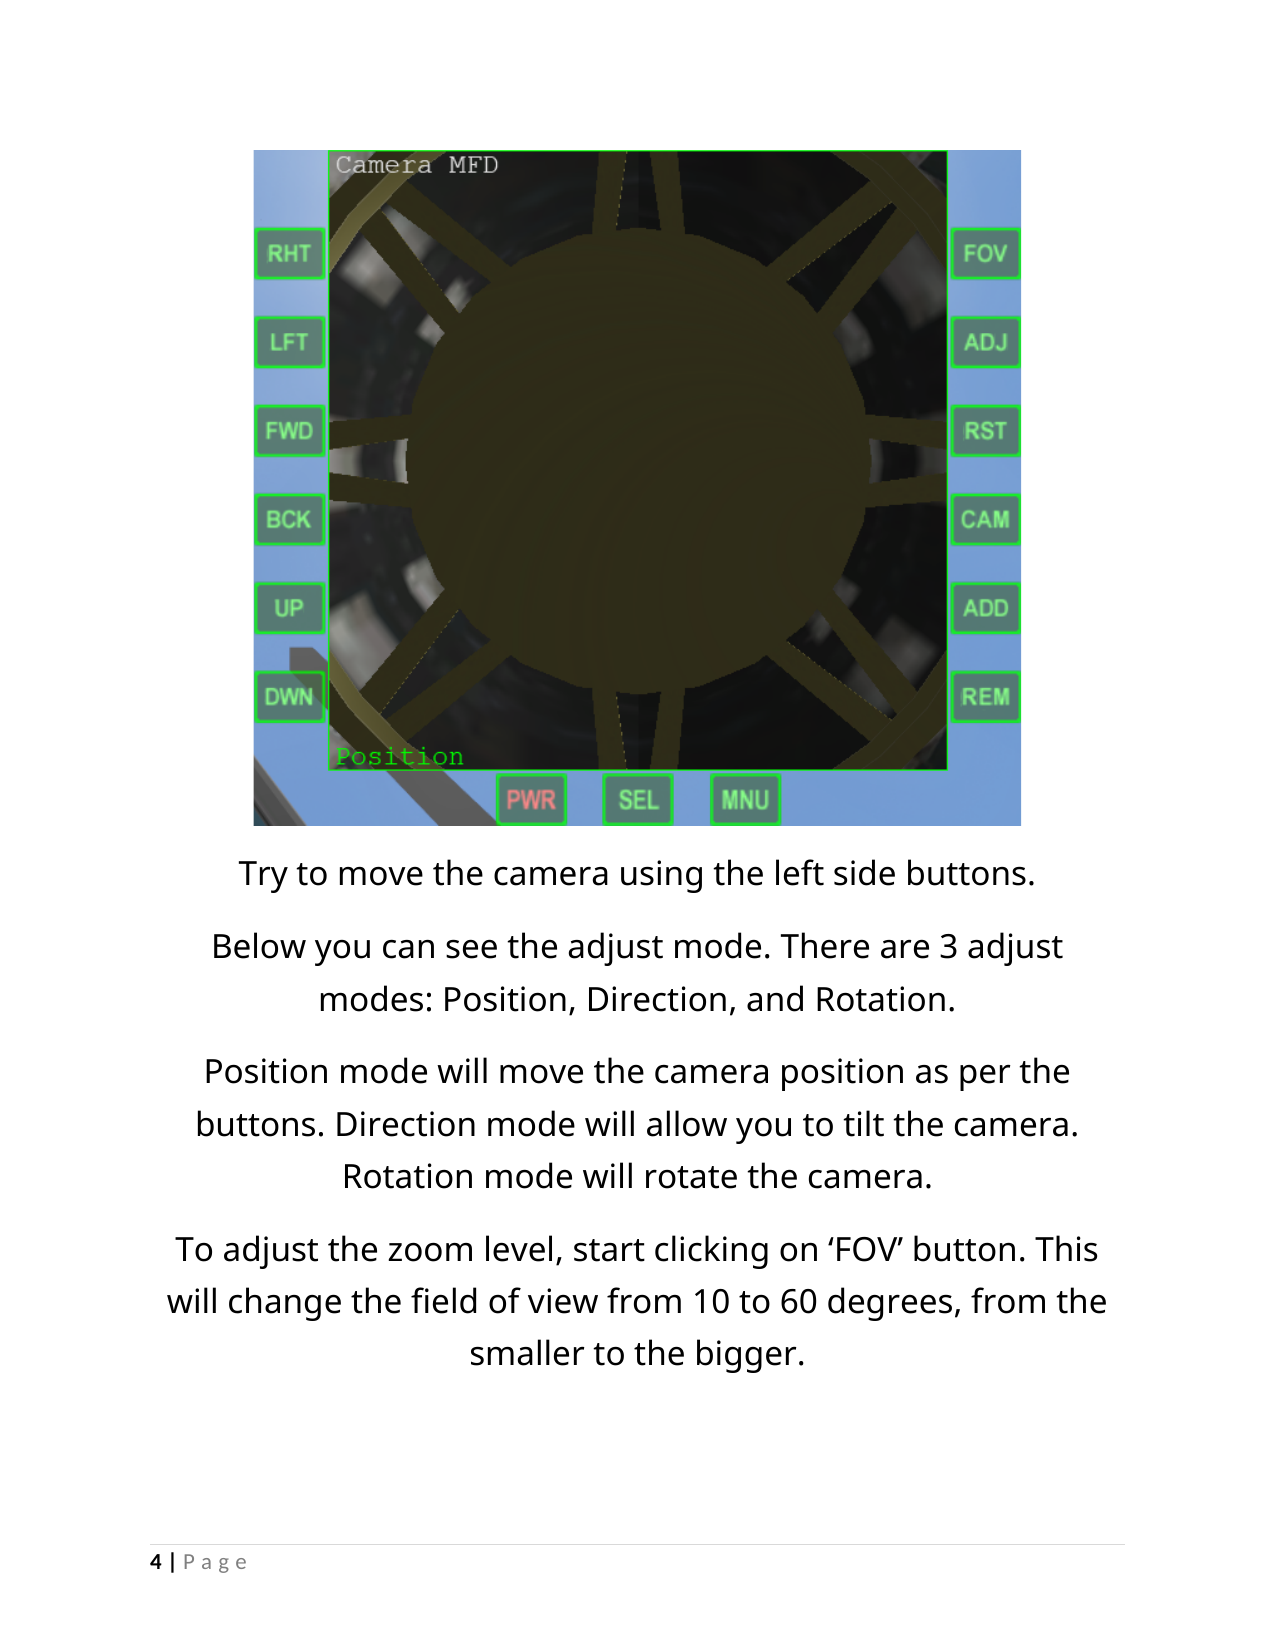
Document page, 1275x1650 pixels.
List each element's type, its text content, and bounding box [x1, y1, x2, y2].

text Below you can see the adjust mode. There are 3 adjust modes: Position, Direction, and Rotation. [150, 923, 1125, 1021]
picture [253, 150, 1022, 826]
text Try to move the camera using the left side buttons. [150, 850, 1125, 896]
text Position mode will move the camera position as per the buttons. Direction mode will allow you to tilt the camera. Rotation mode will rotate the camera. [150, 1048, 1125, 1198]
text To adjust the zoom level, start clicking on ‘FOV’ button. This will change the field of view from 10 to 60 degrees, from the smaller to the bigger. [150, 1226, 1125, 1376]
